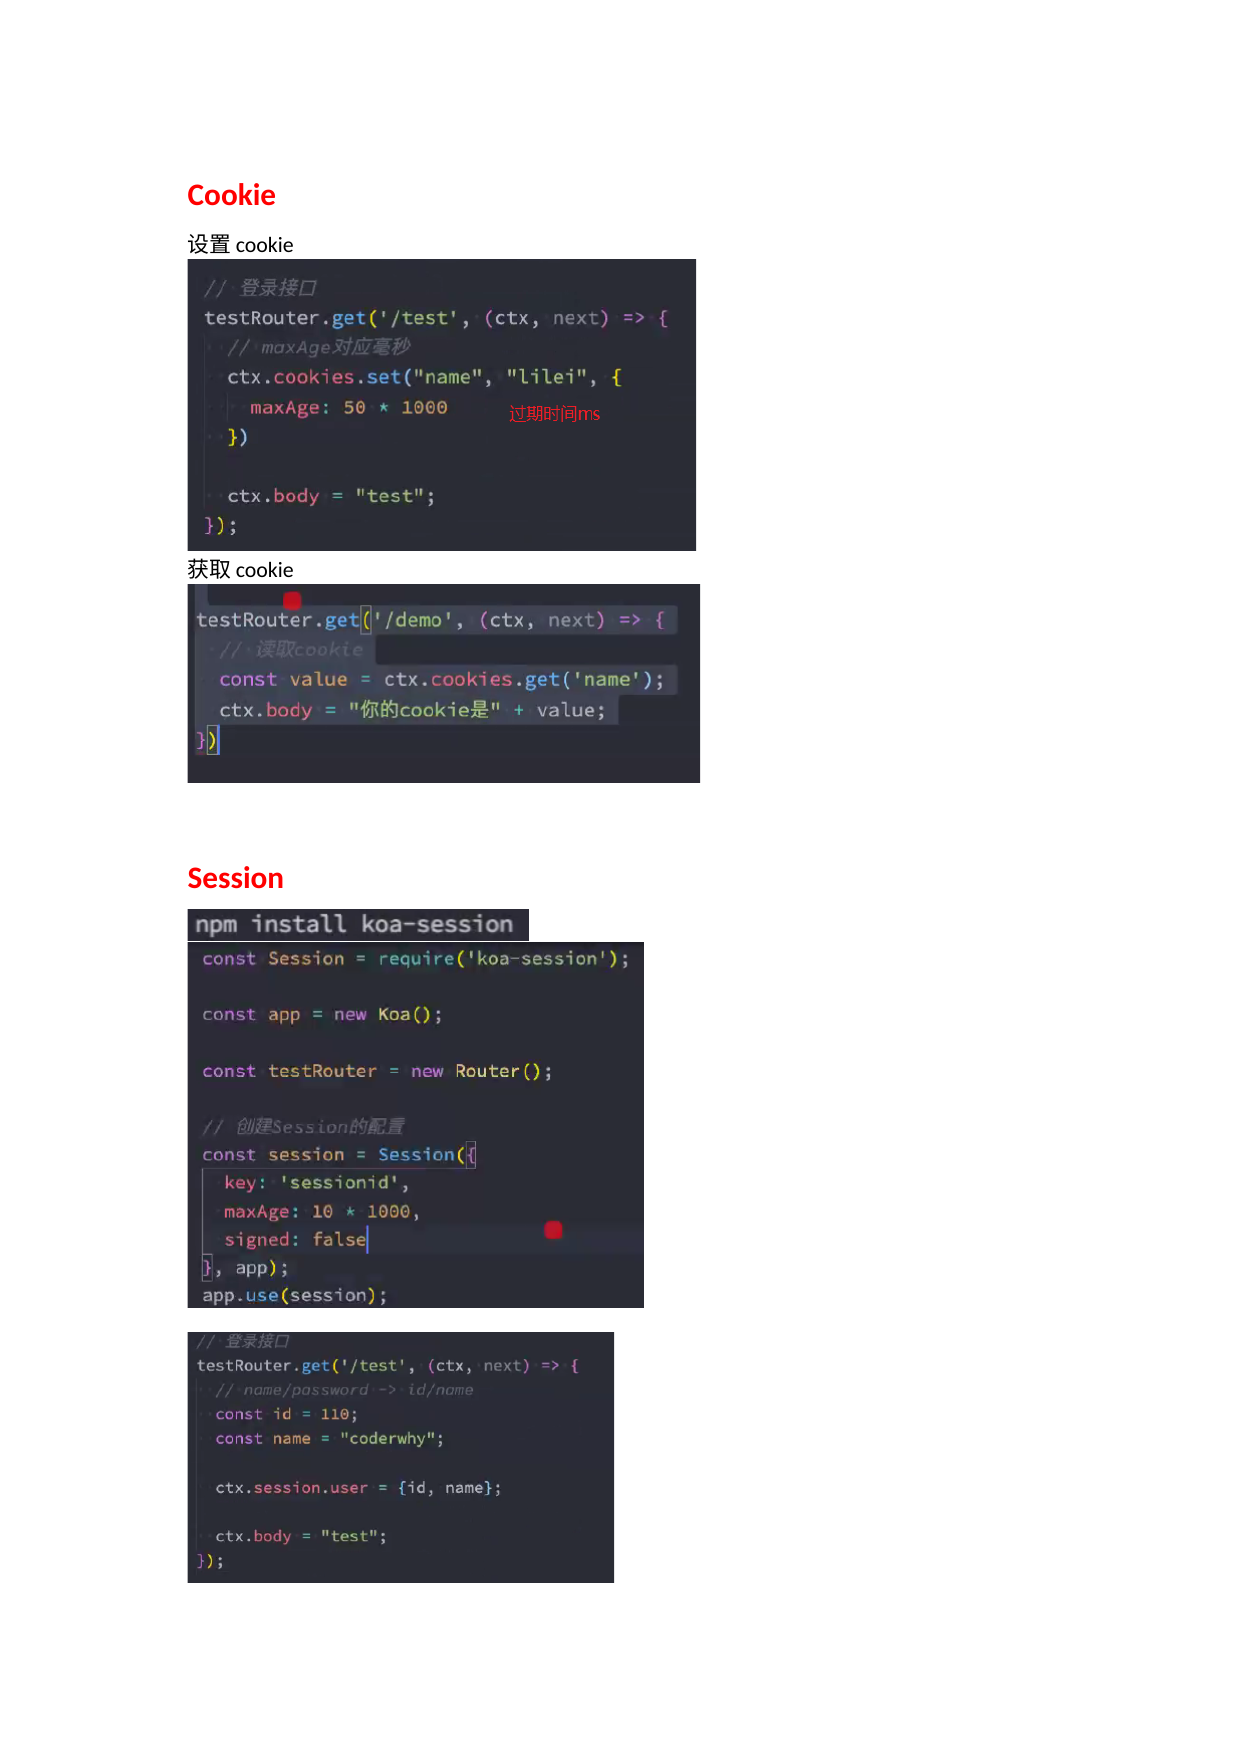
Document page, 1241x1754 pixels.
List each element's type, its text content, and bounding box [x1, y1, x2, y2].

text 设置cookie [187, 227, 1053, 259]
text 获取cookie [187, 552, 1053, 584]
picture [187, 259, 697, 551]
text Cookie [187, 162, 1053, 227]
picture [187, 909, 529, 941]
picture [187, 1332, 615, 1583]
text Session [187, 844, 1053, 909]
picture [187, 584, 700, 783]
picture [187, 942, 644, 1308]
